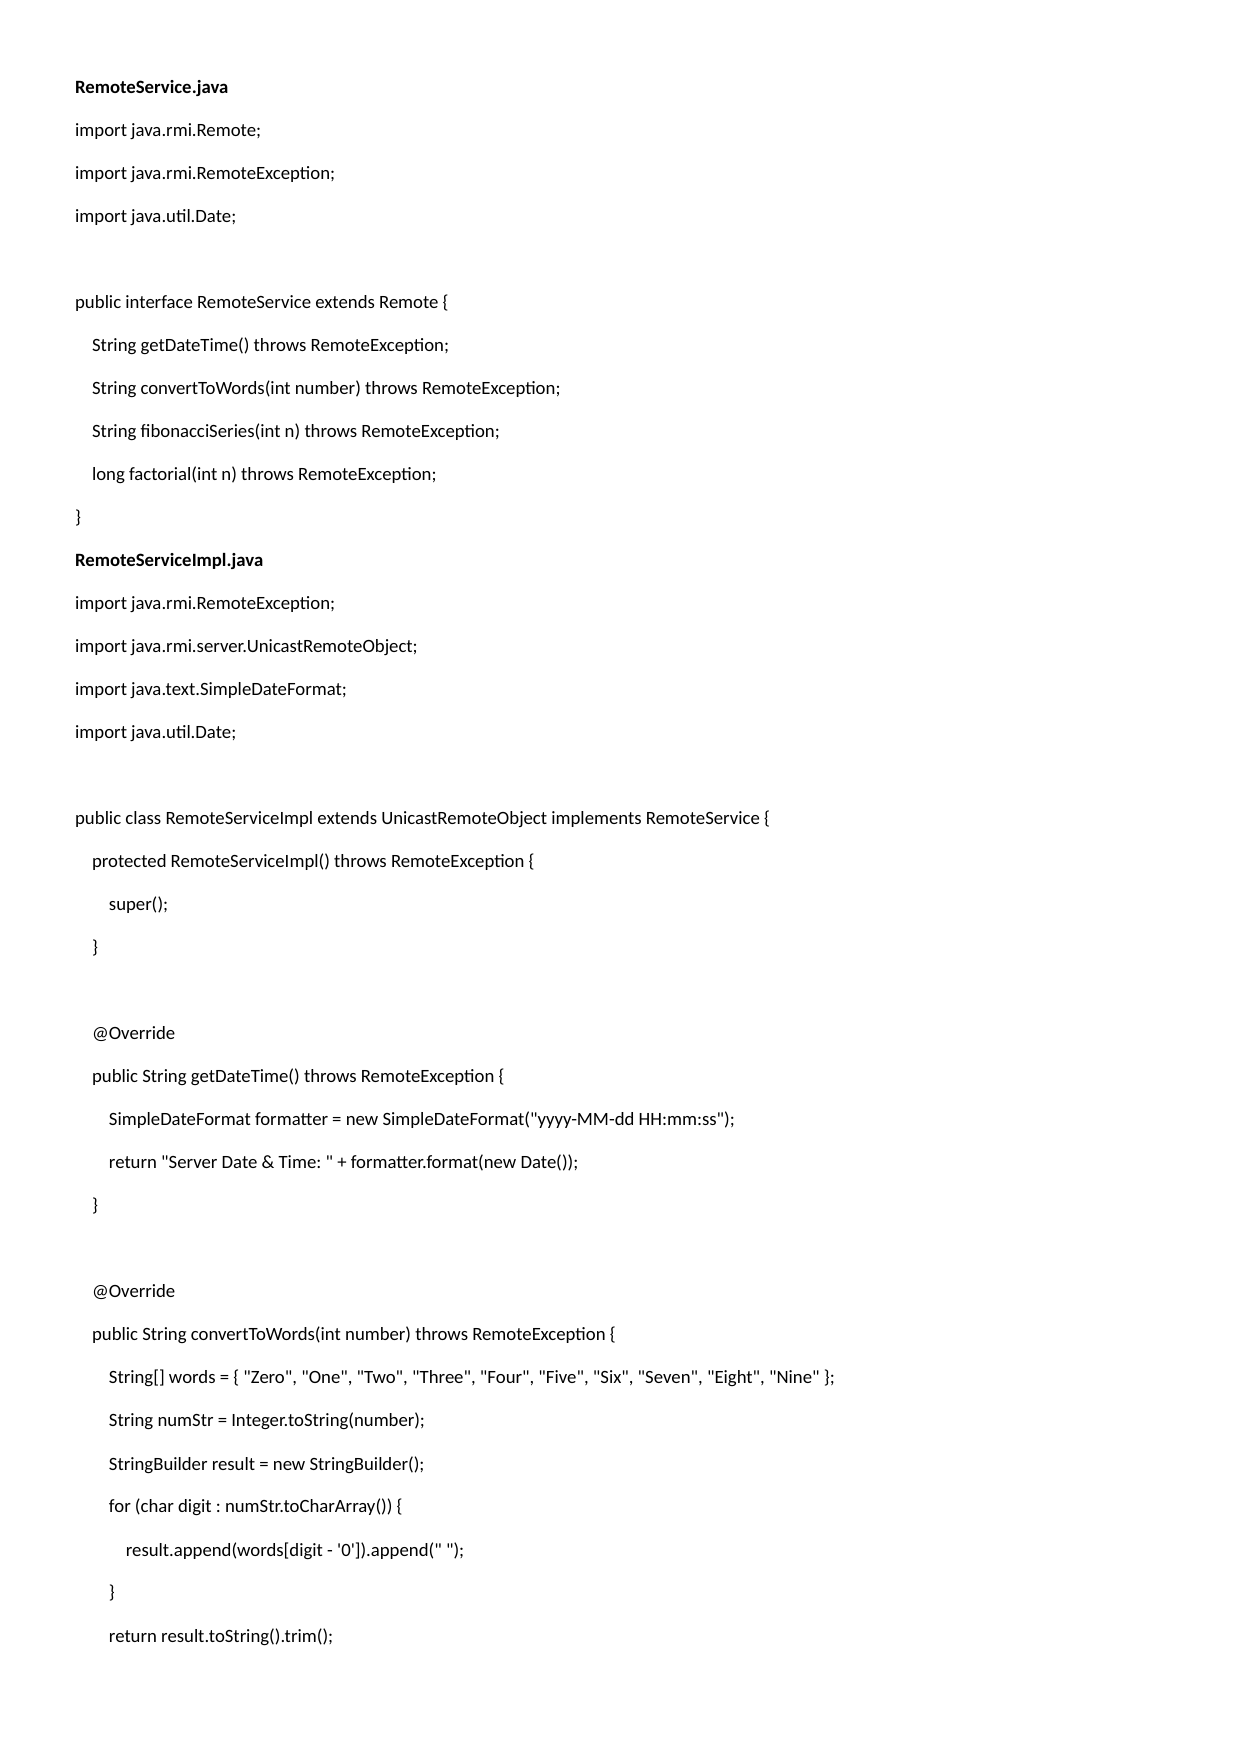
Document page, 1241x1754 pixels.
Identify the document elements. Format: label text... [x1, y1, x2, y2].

text import java.text.SimpleDateFormat; [75, 677, 1165, 700]
text } [75, 505, 1165, 528]
text public interface RemoteService extends Remote { [75, 290, 1165, 313]
text @Override [75, 1021, 1165, 1044]
text return "Server Date & Time: " + formatter.format(new Date()); [75, 1151, 1165, 1173]
text String convertToWords(int number) throws RemoteException; [75, 376, 1165, 399]
text @Override [75, 1279, 1165, 1302]
text result.append(words[digit - '0']).append(" "); [75, 1538, 1165, 1561]
text StringBuilder result = new StringBuilder(); [75, 1452, 1165, 1474]
text RemoteService.java [75, 75, 1165, 98]
text super(); [75, 892, 1165, 915]
text String fibonacciSeries(int n) throws RemoteException; [75, 419, 1165, 442]
text protected RemoteServiceImpl() throws RemoteException { [75, 849, 1165, 872]
text String getDateTime() throws RemoteException; [75, 333, 1165, 356]
text import java.rmi.RemoteException; [75, 161, 1165, 184]
text } [75, 1581, 1165, 1604]
text import java.util.Date; [75, 720, 1165, 743]
text String[] words = { "Zero", "One", "Two", "Three", "Four", "Five", "Six", "Seven", "Eight", "Nine" }; [75, 1366, 1165, 1388]
text public class RemoteServiceImpl extends UnicastRemoteObject implements RemoteService { [75, 806, 1165, 829]
text for (char digit : numStr.toCharArray()) { [75, 1495, 1165, 1518]
text import java.rmi.Remote; [75, 118, 1165, 141]
text RemoteServiceImpl.java [75, 548, 1165, 571]
text public String getDateTime() throws RemoteException { [75, 1064, 1165, 1087]
text SimpleDateFormat formatter = new SimpleDateFormat("yyyy-MM-dd HH:mm:ss"); [75, 1107, 1165, 1130]
text import java.util.Date; [75, 204, 1165, 227]
text } [75, 1193, 1165, 1216]
text import java.rmi.RemoteException; [75, 591, 1165, 614]
text public String convertToWords(int number) throws RemoteException { [75, 1323, 1165, 1346]
text String numStr = Integer.toString(number); [75, 1409, 1165, 1432]
text return result.toString().trim(); [75, 1624, 1165, 1647]
text } [75, 935, 1165, 958]
text long factorial(int n) throws RemoteException; [75, 462, 1165, 485]
text import java.rmi.server.UnicastRemoteObject; [75, 634, 1165, 657]
